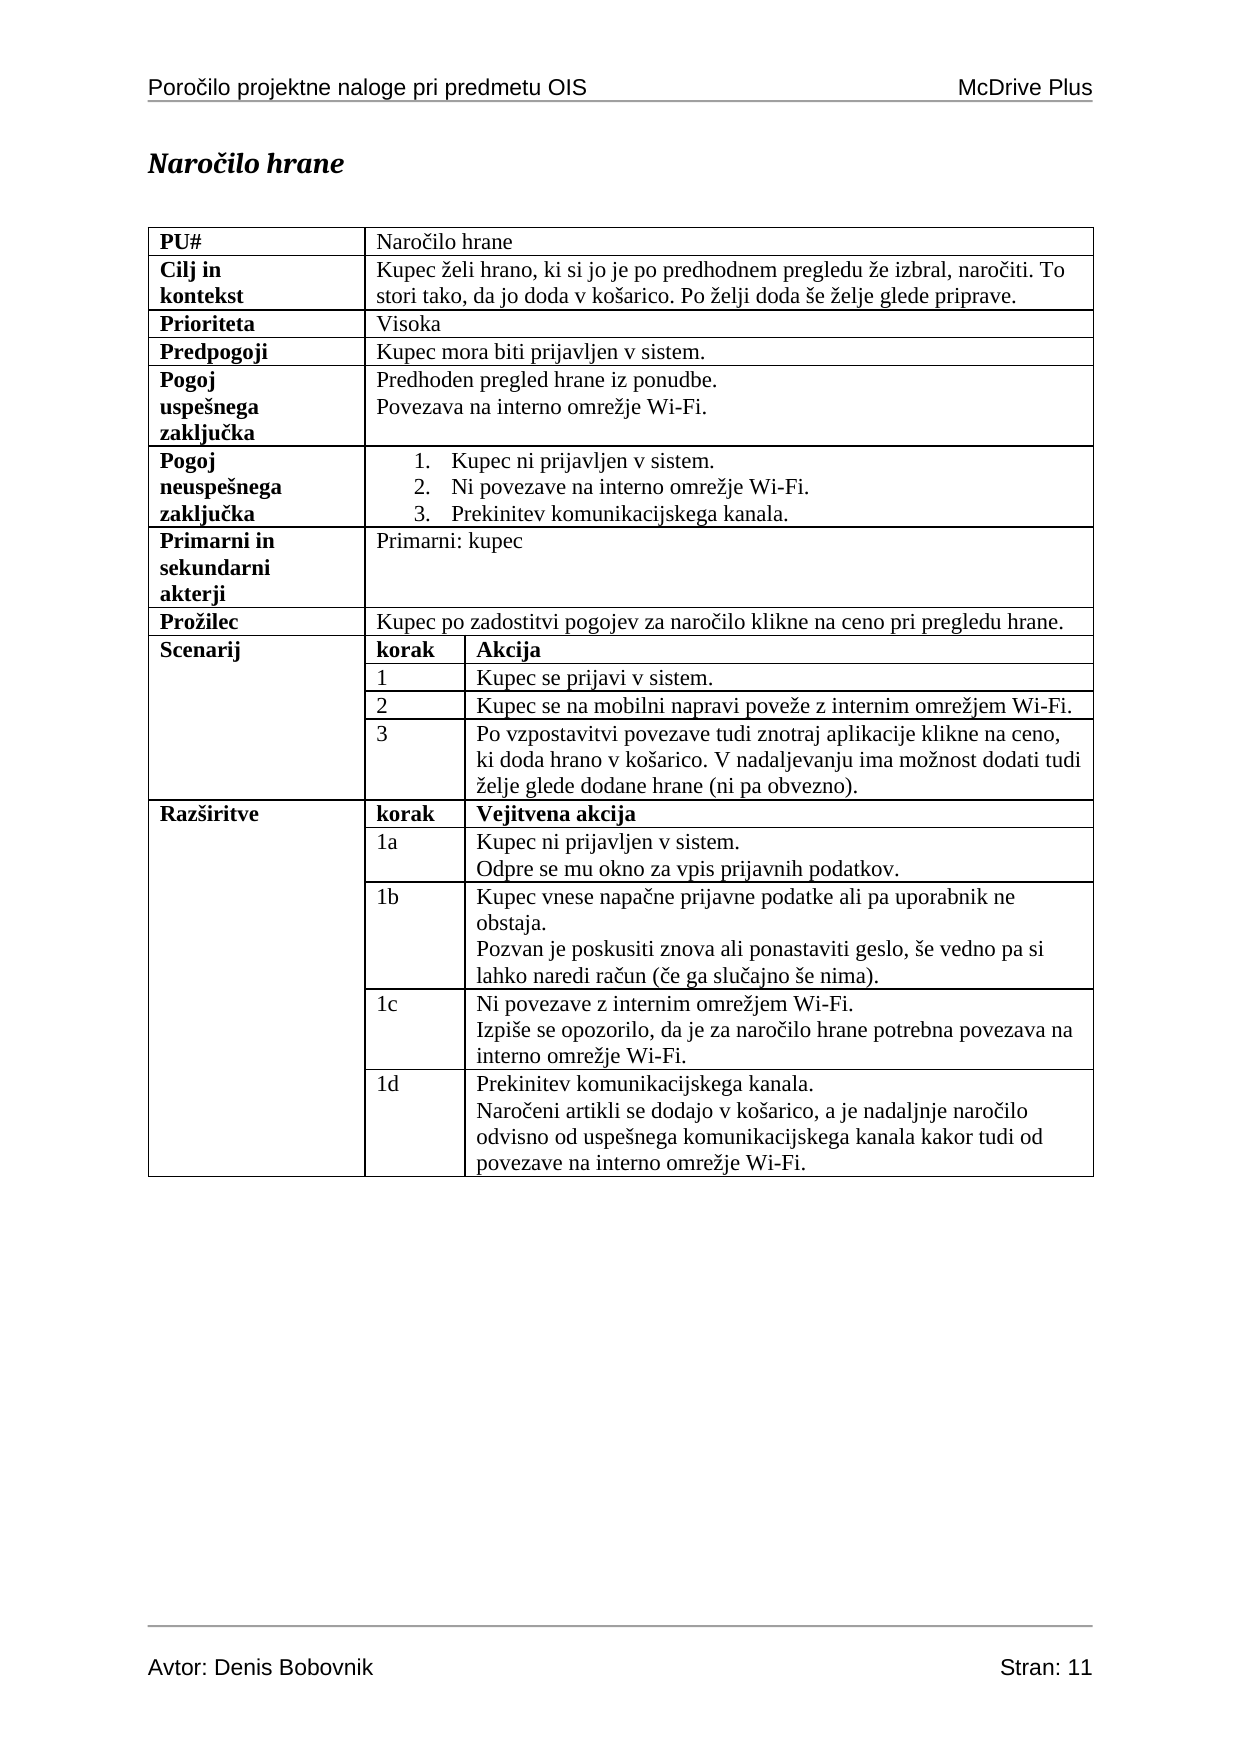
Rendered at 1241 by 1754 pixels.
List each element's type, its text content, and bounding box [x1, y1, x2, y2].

table_cell Akcija [466, 636, 1093, 662]
table_cell Vejitvena akcija [466, 801, 1093, 827]
table_cell Kupec mora biti prijavljen v sistem. [366, 338, 1093, 365]
text Naročilo hrane [148, 148, 1093, 181]
table_cell 1a [366, 828, 464, 881]
table_cell Razširitve [149, 801, 364, 1176]
table_cell Pogoj neuspešnega zaključka [149, 447, 364, 526]
table_cell Kupec ni prijavljen v sistem. Odpre se mu okno za vpis prijavnih podatkov. [466, 828, 1093, 881]
table_cell korak [366, 801, 464, 827]
table_cell Kupec po zadostitvi pogojev za naročilo klikne na ceno pri pregledu hrane. [366, 608, 1093, 634]
table_cell Kupec vnese napačne prijavne podatke ali pa uporabnik ne obstaja. Pozvan je poskusiti znova ali ponastaviti geslo, še vedno pa si lahko naredi račun (če ga slučajno še nima). [466, 883, 1093, 988]
table_cell Po vzpostavitvi povezave tudi znotraj aplikacije klikne na ceno, ki doda hrano v košarico. V nadaljevanju ima možnost dodati tudi želje glede dodane hrane (ni pa obvezno). [466, 720, 1093, 799]
table_cell Prekinitev komunikacijskega kanala. Naročeni artikli se dodajo v košarico, a je nadaljnje naročilo odvisno od uspešnega komunikacijskega kanala kakor tudi od povezave na interno omrežje Wi-Fi. [466, 1070, 1093, 1176]
table_cell Primarni: kupec [366, 528, 1093, 607]
table_cell Predhoden pregled hrane iz ponudbe. Povezava na interno omrežje Wi-Fi. [366, 366, 1093, 445]
table_cell Kupec ni prijavljen v sistem. Ni povezave na interno omrežje Wi-Fi. Prekinitev komunikacijskega kanala. [366, 447, 1093, 526]
table_cell Ni povezave z internim omrežjem Wi-Fi. Izpiše se opozorilo, da je za naročilo hrane potrebna povezava na interno omrežje Wi-Fi. [466, 990, 1093, 1069]
table_cell Kupec želi hrano, ki si jo je po predhodnem pregledu že izbral, naročiti. To stori tako, da jo doda v košarico. Po želji doda še želje glede priprave. [366, 256, 1093, 309]
table_cell Primarni in sekundarni akterji [149, 528, 364, 607]
table_header PU# [149, 228, 364, 255]
table_cell 1d [366, 1070, 464, 1176]
table_cell Prioriteta [149, 311, 364, 337]
table_cell 2 [366, 692, 464, 718]
table_cell Pogoj uspešnega zaključka [149, 366, 364, 445]
table_cell 1b [366, 883, 464, 988]
table_cell Kupec se prijavi v sistem. [466, 664, 1093, 690]
table_cell 3 [366, 720, 464, 799]
table_cell Predpogoji [149, 338, 364, 365]
table_cell 1c [366, 990, 464, 1069]
table_cell Prožilec [149, 608, 364, 634]
table_header Naročilo hrane [366, 228, 1093, 255]
table_cell korak [366, 636, 464, 662]
table_cell Scenarij [149, 636, 364, 799]
table_cell 1 [366, 664, 464, 690]
table_cell Cilj in kontekst [149, 256, 364, 309]
table_cell Visoka [366, 311, 1093, 337]
table_cell Kupec se na mobilni napravi poveže z internim omrežjem Wi-Fi. [466, 692, 1093, 718]
